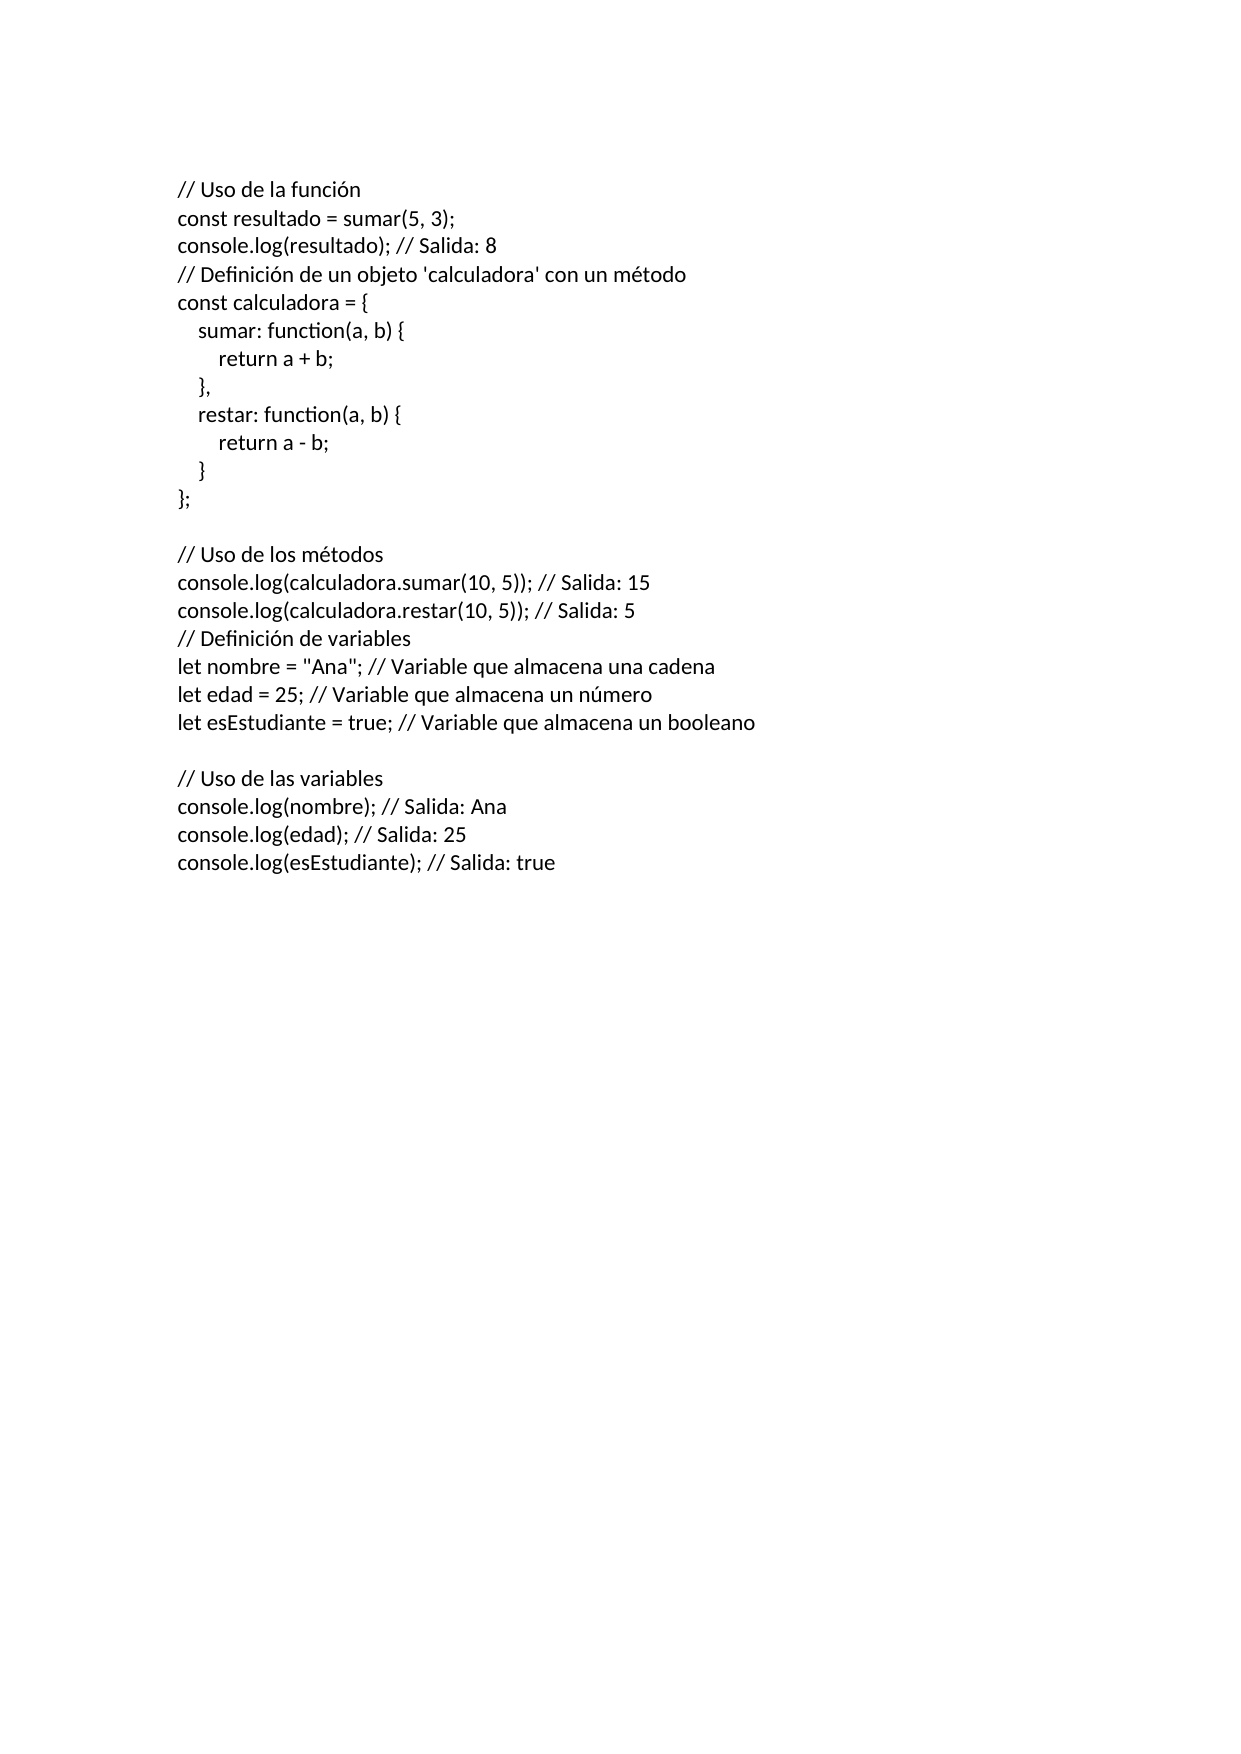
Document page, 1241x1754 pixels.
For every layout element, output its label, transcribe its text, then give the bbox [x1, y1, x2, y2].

text // Uso de la función [177, 176, 1063, 204]
text console.log(resultado); // Salida: 8 [177, 232, 1063, 260]
text return a - b; [177, 428, 1063, 456]
text console.log(esEstudiante); // Salida: true [177, 848, 1063, 876]
text const calculadora = { [177, 288, 1063, 316]
text }, [177, 372, 1063, 400]
text } [177, 456, 1063, 484]
text // Uso de las variables [177, 764, 1063, 792]
text // Uso de los métodos [177, 540, 1063, 568]
text // Definición de variables [177, 624, 1063, 652]
text console.log(nombre); // Salida: Ana [177, 792, 1063, 820]
text console.log(edad); // Salida: 25 [177, 820, 1063, 848]
text restar: function(a, b) { [177, 400, 1063, 428]
text const resultado = sumar(5, 3); [177, 204, 1063, 232]
text let esEstudiante = true; // Variable que almacena un booleano [177, 708, 1063, 736]
text let edad = 25; // Variable que almacena un número [177, 680, 1063, 708]
text // Definición de un objeto 'calculadora' con un método [177, 260, 1063, 288]
text }; [177, 484, 1063, 512]
text console.log(calculadora.sumar(10, 5)); // Salida: 15 [177, 568, 1063, 596]
text console.log(calculadora.restar(10, 5)); // Salida: 5 [177, 596, 1063, 624]
text sumar: function(a, b) { [177, 316, 1063, 344]
text let nombre = "Ana"; // Variable que almacena una cadena [177, 652, 1063, 680]
text return a + b; [177, 344, 1063, 372]
